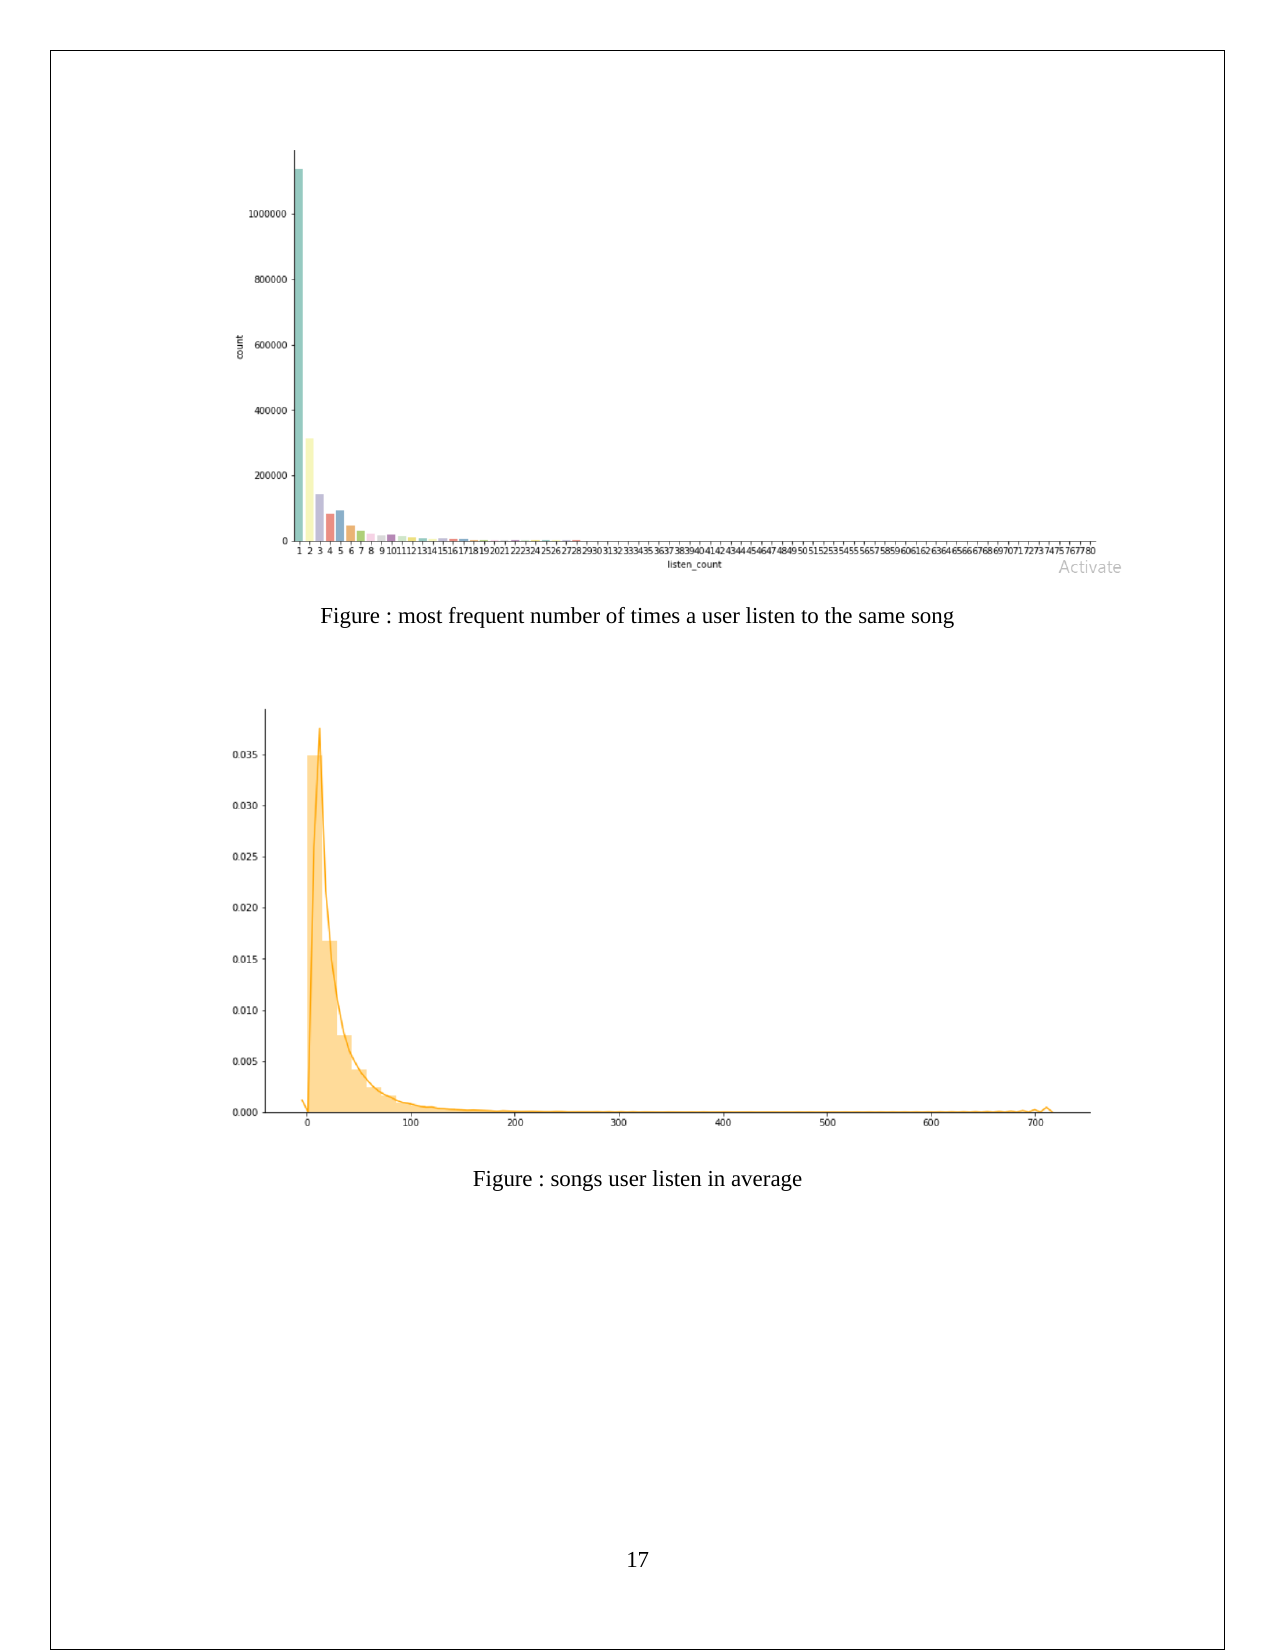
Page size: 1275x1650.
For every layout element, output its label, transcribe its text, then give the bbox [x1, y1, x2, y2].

text Figure : songs user listen in average [150, 1165, 1125, 1191]
picture [150, 706, 1125, 1140]
text Figure : most frequent number of times a user listen to the same song [150, 602, 1125, 629]
picture [150, 150, 1125, 577]
